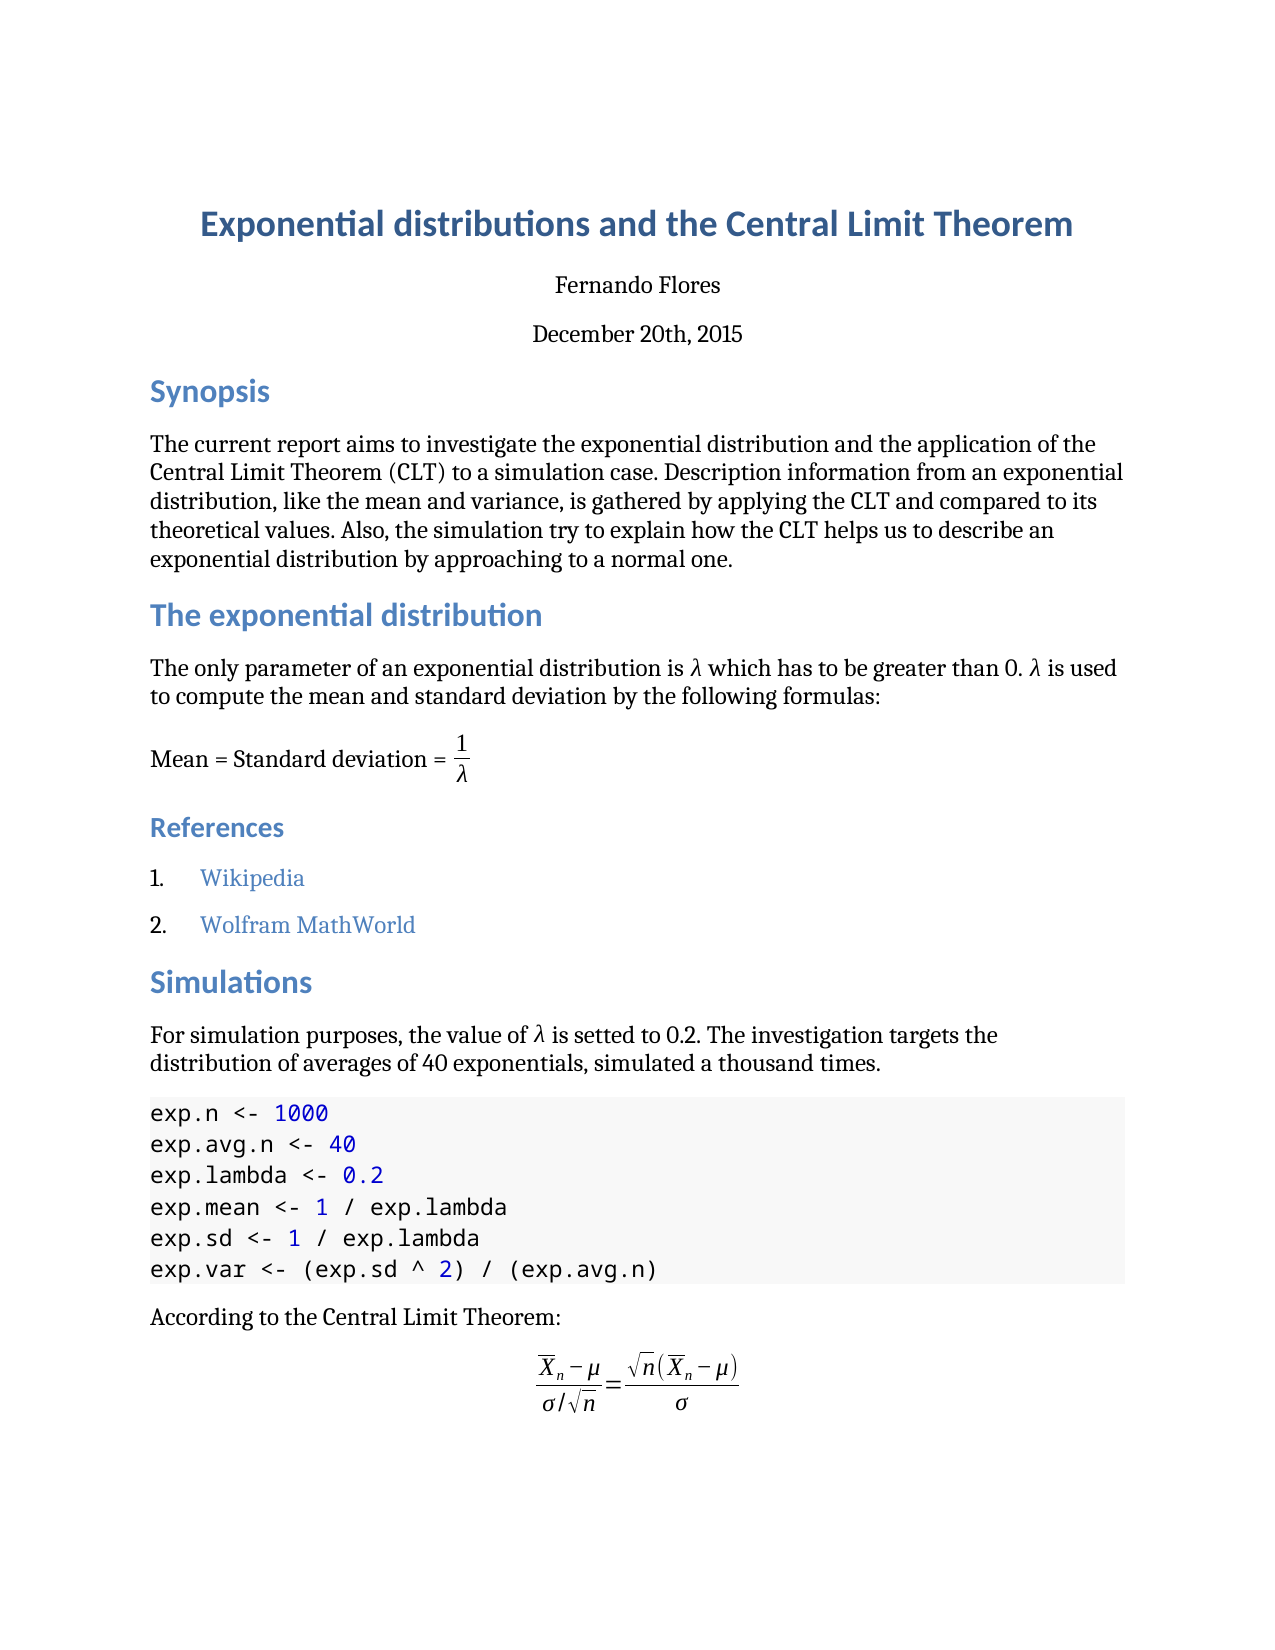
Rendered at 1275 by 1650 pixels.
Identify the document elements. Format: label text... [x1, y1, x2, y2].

subtitle Simulations [150, 961, 1125, 1002]
text The current report aims to investigate the exponential distribution and the application of the Central Limit Theorem (CLT) to a simulation case. Description information from an exponential distribution, like the mean and variance, is gathered by applying the CLT and compared to its theoretical values. Also, the simulation try to explain how the CLT helps us to describe an exponential distribution by approaching to a normal one. [150, 429, 1125, 573]
subtitle Synopsis [150, 370, 1125, 411]
text For simulation purposes, the value of is setted to 0.2. The investigation targets the distribution of averages of 40 exponentials, simulated a thousand times. [150, 1021, 1125, 1078]
list Wolfram MathWorld [150, 911, 1125, 940]
text According to the Central Limit Theorem: [150, 1303, 1125, 1332]
text The only parameter of an exponential distribution is which has to be greater than 0. is used to compute the mean and standard deviation by the following formulas: [150, 653, 1125, 711]
text Fernando Flores [150, 271, 1125, 299]
subtitle References [150, 809, 1125, 845]
text Mean = Standard deviation = [150, 730, 1125, 789]
text December 20th, 2015 [150, 320, 1125, 349]
list Wikipedia [150, 864, 1125, 893]
subtitle The exponential distribution [150, 594, 1125, 635]
title Exponential distributions and the Central Limit Theorem [150, 200, 1125, 246]
text exp.n <- 1000 exp.avg.n <- 40 exp.lambda <- 0.2 exp.mean <- 1 / exp.lambda exp.sd <- 1 / exp.lambda exp.var <- (exp.sd ^ 2) / (exp.avg.n) [329, 1097, 1125, 1284]
